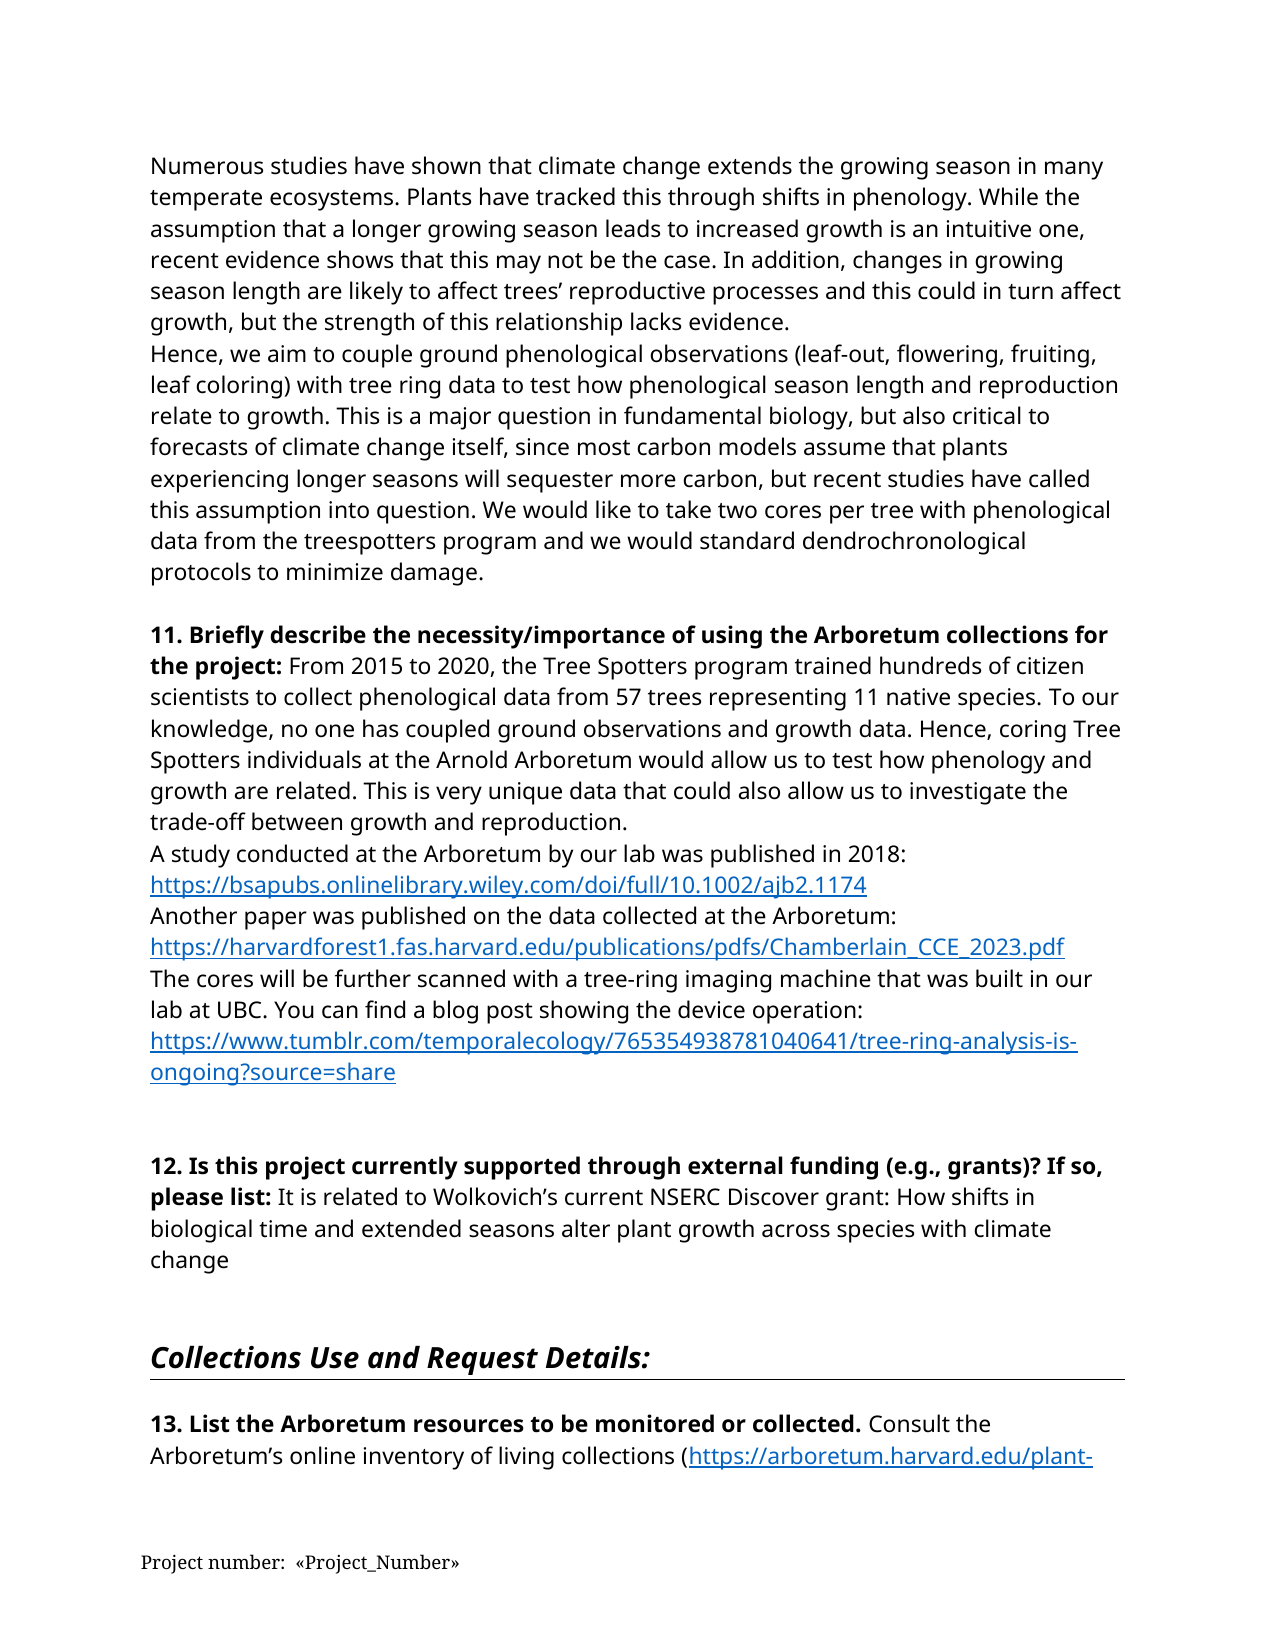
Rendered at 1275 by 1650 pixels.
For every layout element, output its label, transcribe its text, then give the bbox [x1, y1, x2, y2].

text Numerous studies have shown that climate change extends the growing season in many temperate ecosystems. Plants have tracked this through shifts in phenology. While the assumption that a longer growing season leads to increased growth is an intuitive one, recent evidence shows that this may not be the case. In addition, changes in growing season length are likely to affect trees’ reproductive processes and this could in turn affect growth, but the strength of this relationship lacks evidence. [150, 150, 1125, 337]
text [150, 1408, 1125, 1471]
text 12. Is this project currently supported through external funding (e.g., grants)? If so, please list: It is related to Wolkovich’s current NSERC Discover grant: How shifts in biological time and extended seasons alter plant growth across species with climate change [150, 1150, 1125, 1275]
text 11. Briefly describe the necessity/importance of using the Arboretum collections for the project: From 2015 to 2020, the Tree Spotters program trained hundreds of citizen scientists to collect phenological data from 57 trees representing 11 native species. To our knowledge, no one has coupled ground observations and growth data. Hence, coring Tree Spotters individuals at the Arnold Arboretum would allow us to test how phenology and growth are related. This is very unique data that could also allow us to investigate the trade-off between growth and reproduction. [150, 619, 1125, 837]
text Another paper was published on the data collected at the Arboretum: [150, 900, 1125, 931]
text https://harvardforest1.fas.harvard.edu/publications/pdfs/Chamberlain_CCE_2023.pdf [150, 931, 1125, 962]
text The cores will be further scanned with a tree-ring imaging machine that was built in our lab at UBC. You can find a blog post showing the device operation: https://www.tumblr.com/temporalecology/765354938781040641/tree-ring-analysis-is-ongoing?source=share [150, 962, 1125, 1087]
text Collections Use and Request Details: [150, 1337, 1125, 1379]
text A study conducted at the Arboretum by our lab was published in 2018: https://bsapubs.onlinelibrary.wiley.com/doi/full/10.1002/ajb2.1174 [150, 837, 1125, 900]
text Hence, we aim to couple ground phenological observations (leaf-out, flowering, fruiting, leaf coloring) with tree ring data to test how phenological season length and reproduction relate to growth. This is a major question in fundamental biology, but also critical to forecasts of climate change itself, since most carbon models assume that plants experiencing longer seasons will sequester more carbon, but recent studies have called this assumption into question. We would like to take two cores per tree with phenological data from the treespotters program and we would standard dendrochronological protocols to minimize damage. [150, 337, 1125, 587]
